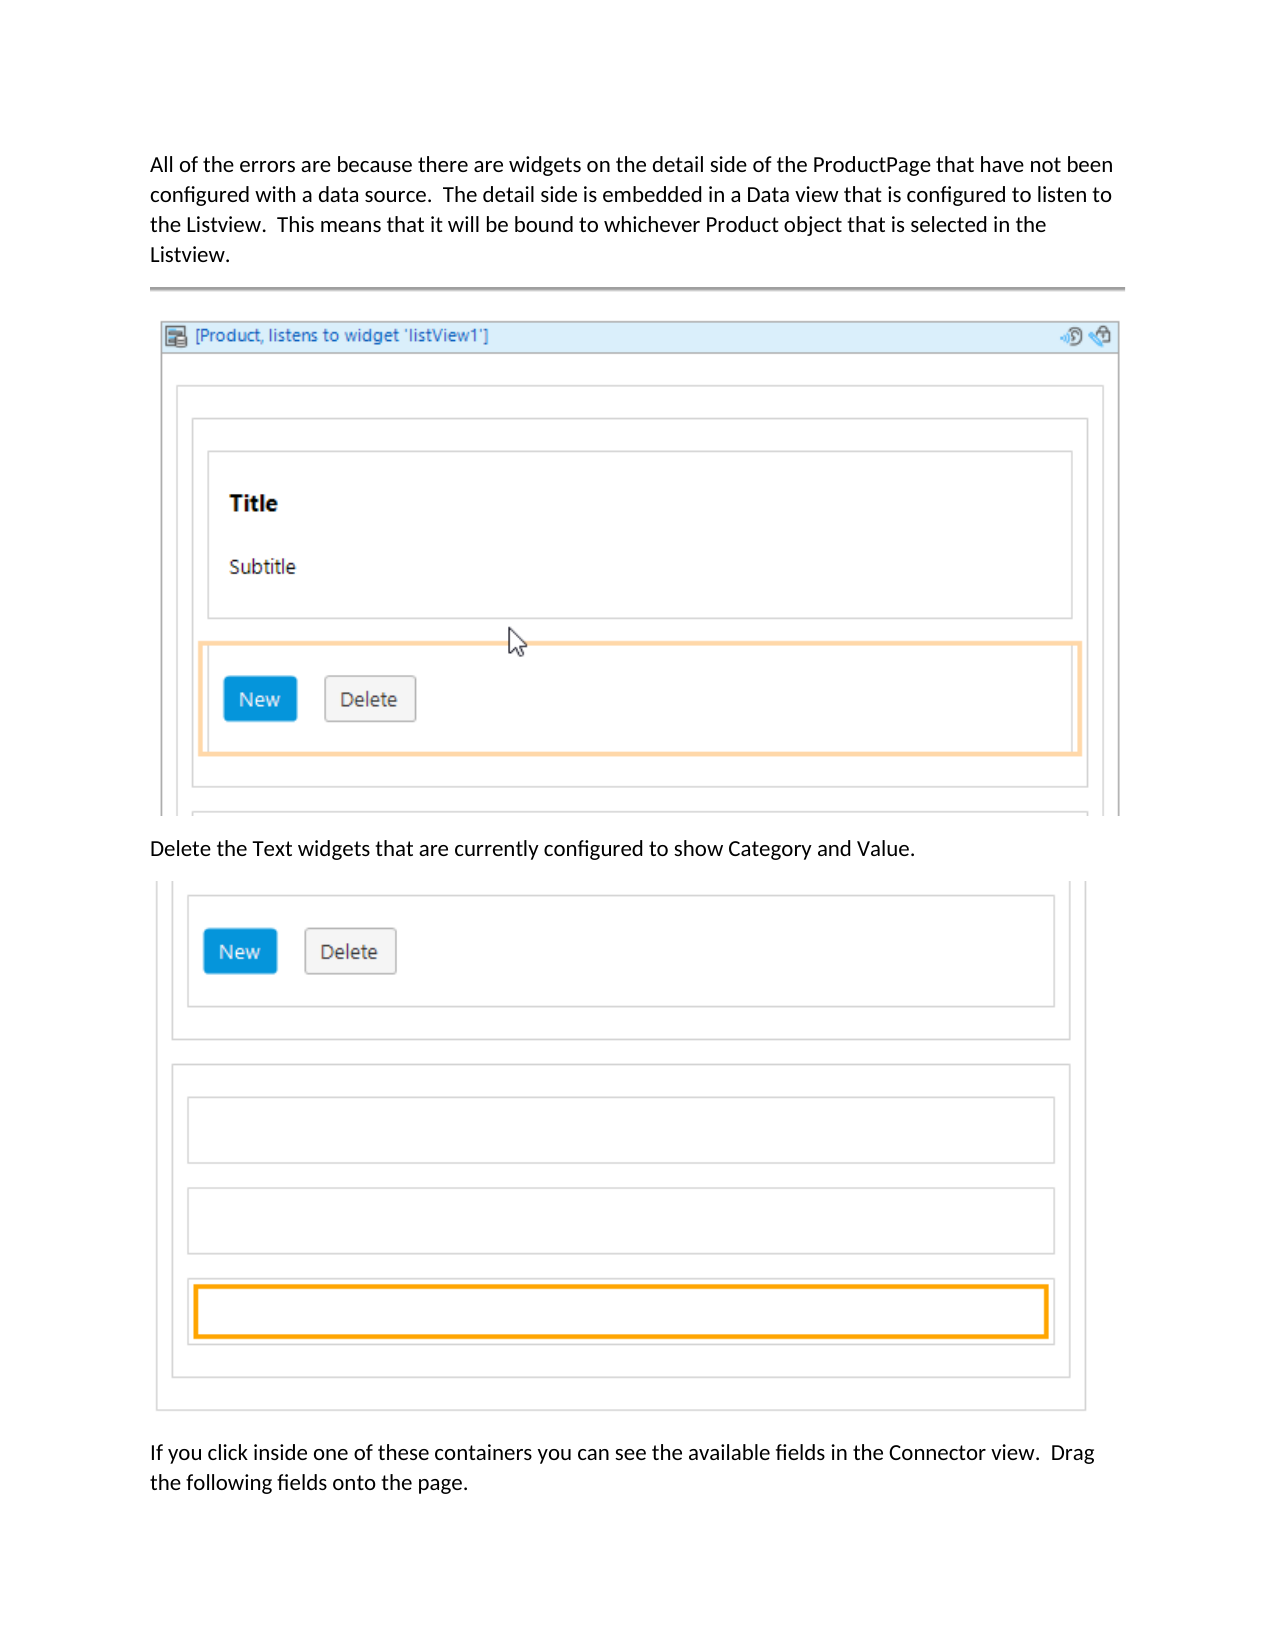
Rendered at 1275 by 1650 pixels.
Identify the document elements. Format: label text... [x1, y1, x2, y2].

text Delete the Text widgets that are currently configured to show Category and Value. [150, 834, 1125, 862]
picture [150, 287, 1125, 816]
picture [150, 881, 1099, 1419]
text All of the errors are because there are widgets on the detail side of the ProductPage that have not been configured with a data source. The detail side is embedded in a Data view that is configured to listen to the Listview. This means that it will be bound to whichever Product object that is selected in the Listview. [150, 150, 1125, 269]
text If you click inside one of these containers you can see the available fields in the Connector view. Drag the following fields onto the page. [150, 1438, 1125, 1496]
